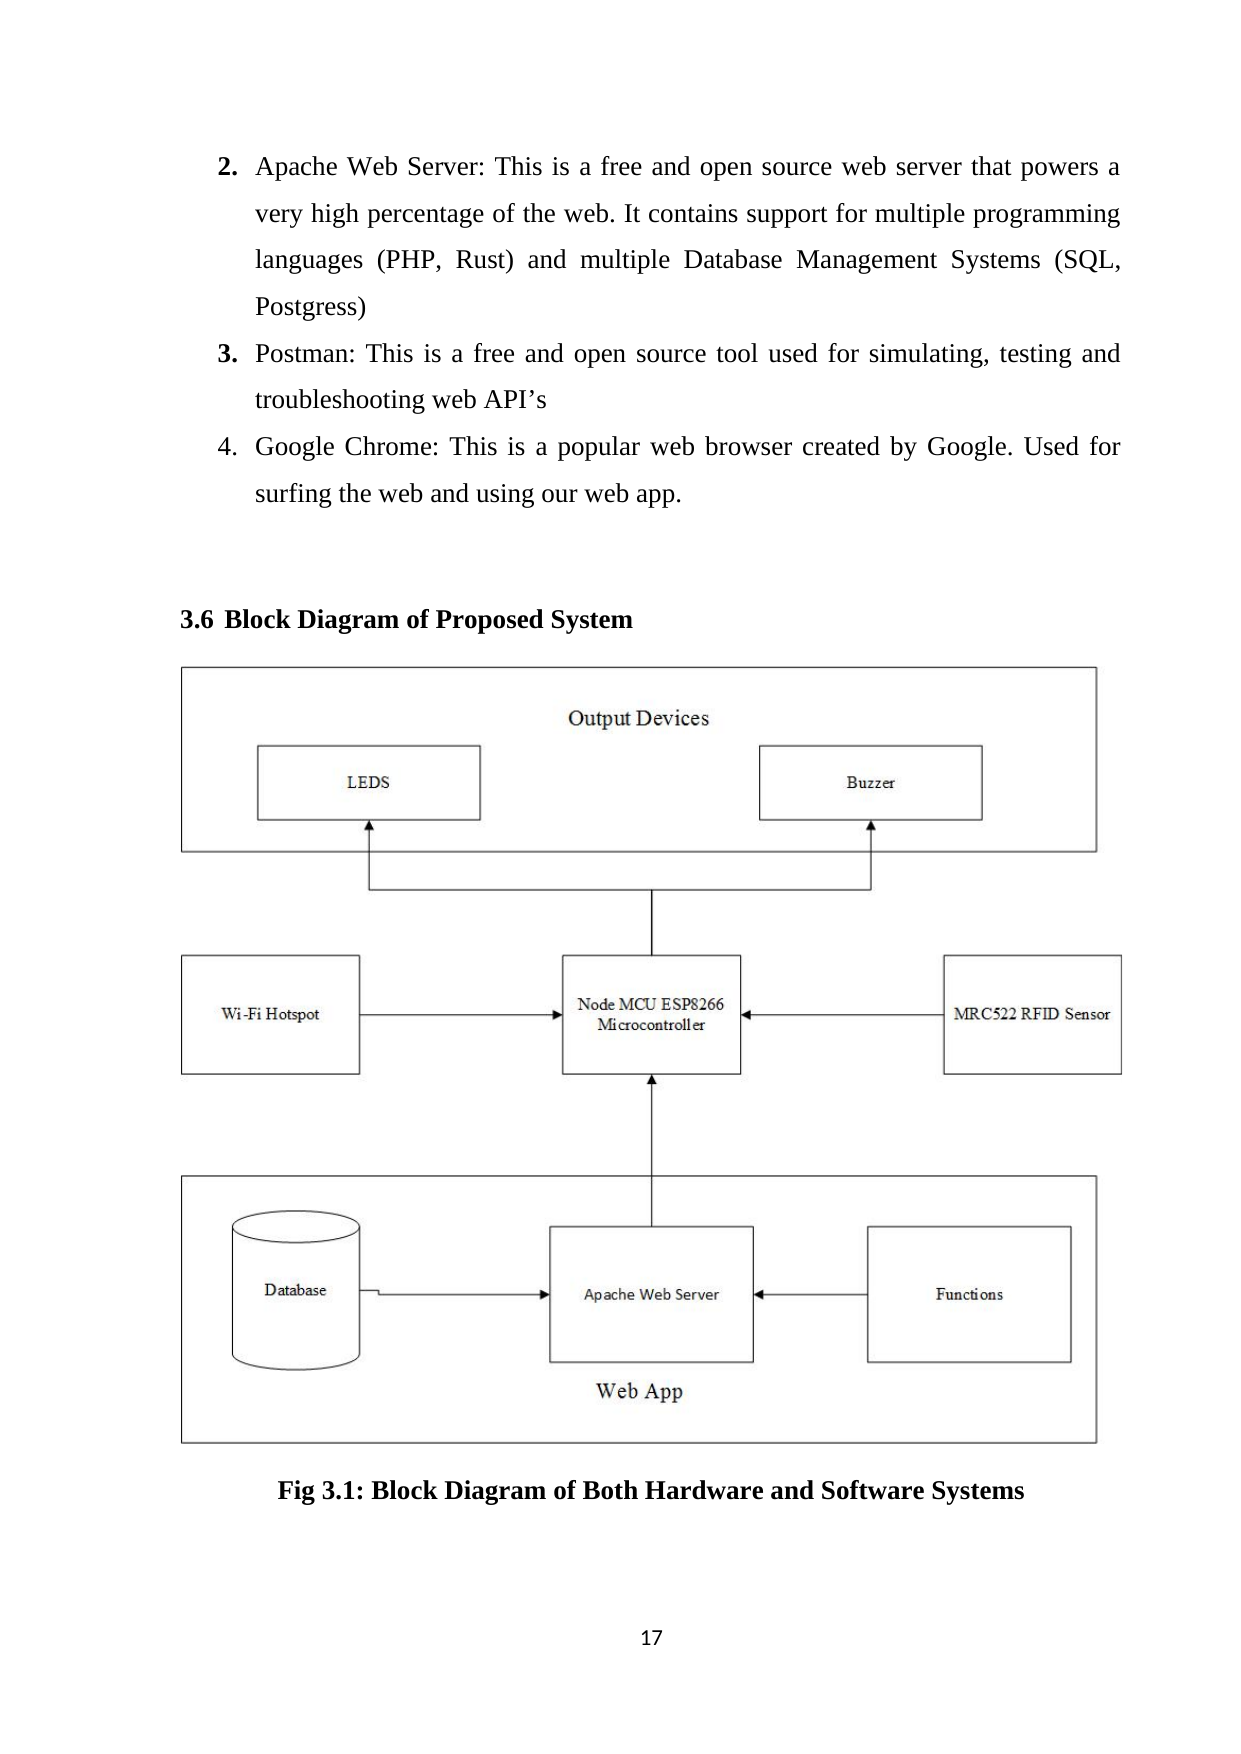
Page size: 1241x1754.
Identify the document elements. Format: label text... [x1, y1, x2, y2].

text Fig 3.1: Block Diagram of Both Hardware and Software Systems [180, 1474, 1122, 1505]
list Block Diagram of Proposed System [180, 603, 1122, 634]
picture [180, 666, 1123, 1444]
list Postman: This is a free and open source tool used for simulating, testing and troubleshooting web API’s [217, 337, 1122, 414]
list Google Chrome: This is a popular web browser created by Google. Used for surfing the web and using our web app. [217, 430, 1122, 508]
list Apache Web Server: This is a free and open source web server that powers a very high percentage of the web. It contains support for multiple programming languages (PHP, Rust) and multiple Database Management Systems (SQL, Postgress) [217, 150, 1122, 321]
